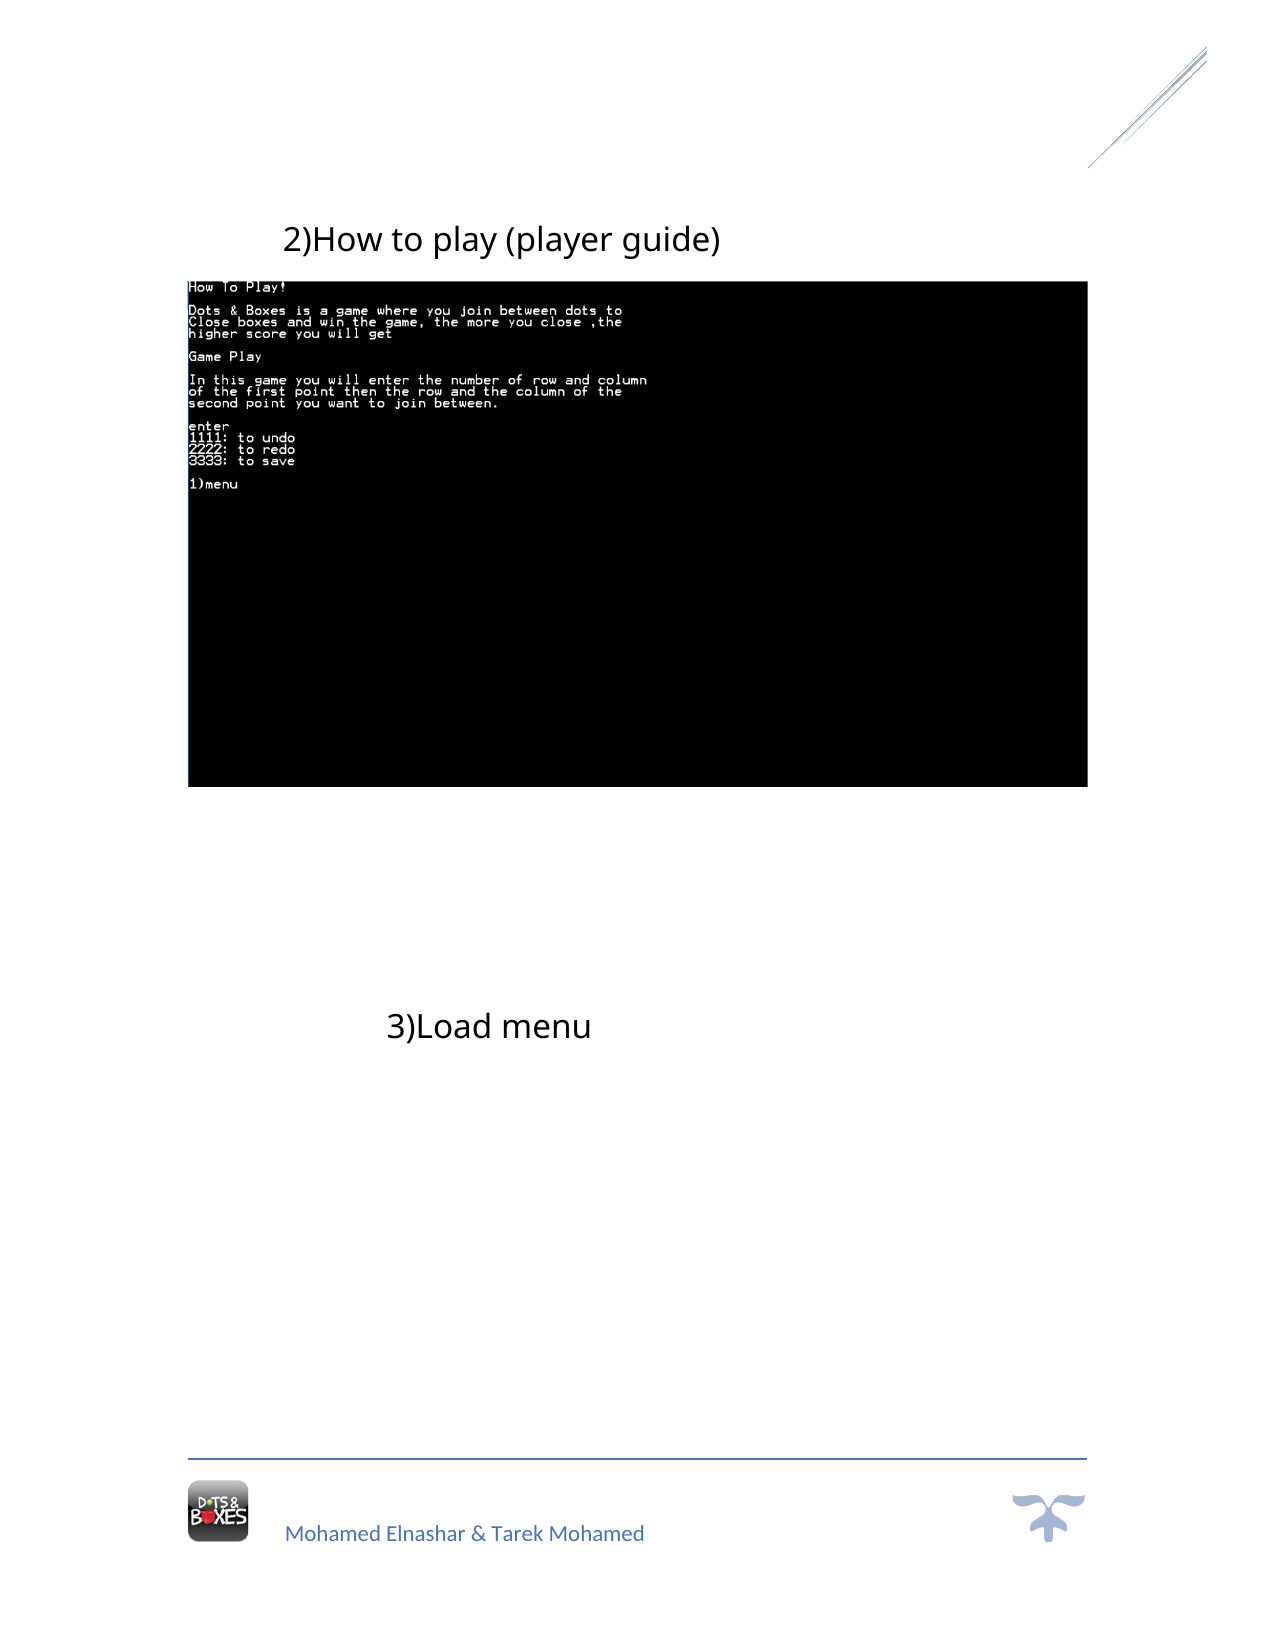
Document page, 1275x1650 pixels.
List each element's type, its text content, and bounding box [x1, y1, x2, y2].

text 3)Load menu [187, 1002, 1087, 1048]
picture [187, 281, 1088, 787]
picture [187, 1480, 249, 1542]
text 2)How to play (player guide) [187, 216, 1087, 261]
